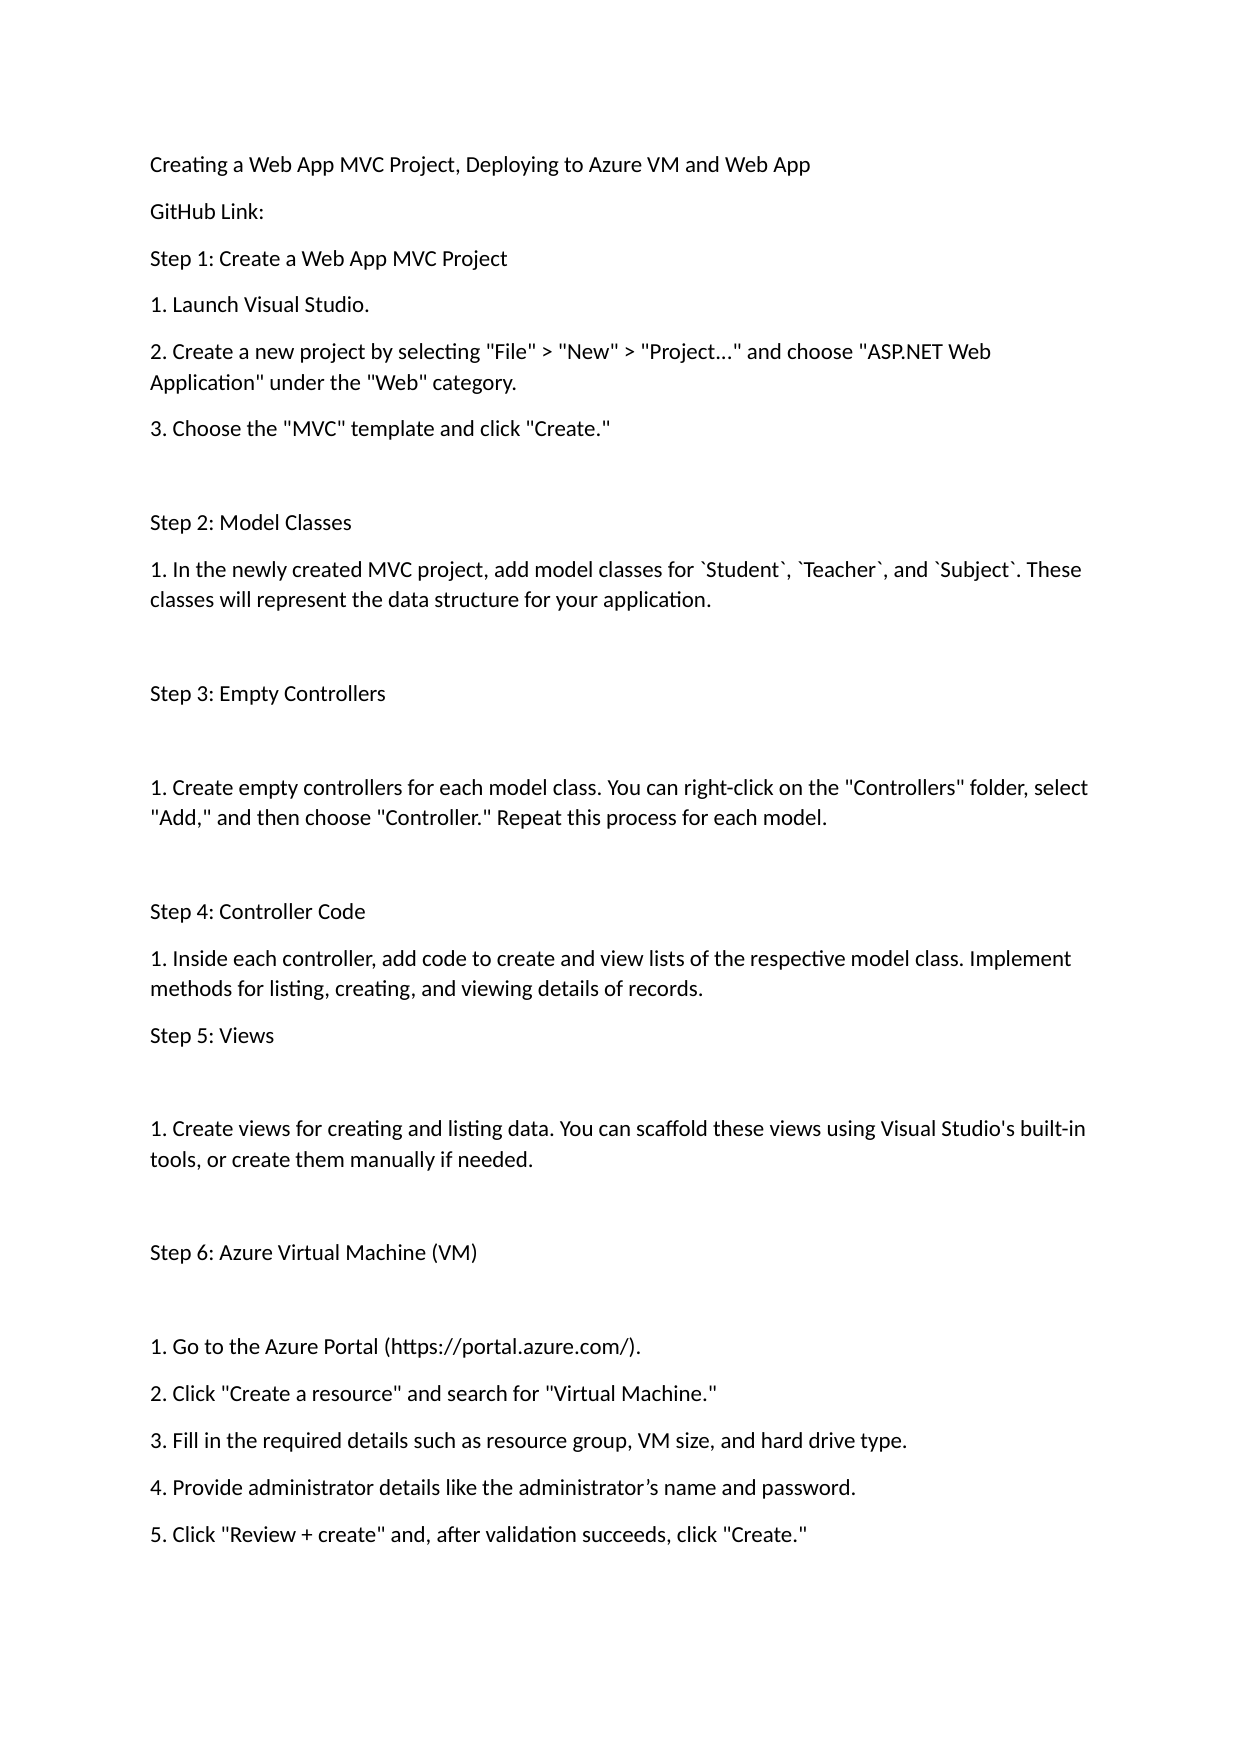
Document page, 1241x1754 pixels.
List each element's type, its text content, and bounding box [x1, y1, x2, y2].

text Step 4: Controller Code [150, 897, 1090, 925]
text 4. Provide administrator details like the administrator’s name and password. [150, 1473, 1090, 1501]
text 1. Create empty controllers for each model class. You can right-click on the "Controllers" folder, select "Add," and then choose "Controller." Repeat this process for each model. [150, 773, 1090, 831]
text 3. Choose the "MVC" template and click "Create." [150, 414, 1090, 443]
text GitHub Link: [150, 197, 1090, 225]
text Step 5: Views [150, 1021, 1090, 1049]
text 1. Go to the Azure Portal (https://portal.azure.com/). [150, 1332, 1090, 1360]
text Step 2: Model Classes [150, 508, 1090, 536]
text Step 3: Empty Controllers [150, 679, 1090, 707]
text 2. Create a new project by selecting "File" > "New" > "Project..." and choose "ASP.NET Web Application" under the "Web" category. [150, 337, 1090, 396]
text 1. In the newly created MVC project, add model classes for `Student`, `Teacher`, and `Subject`. These classes will represent the data structure for your application. [150, 555, 1090, 613]
text Step 1: Create a Web App MVC Project [150, 244, 1090, 272]
text 1. Launch Visual Studio. [150, 291, 1090, 319]
text 2. Click "Create a resource" and search for "Virtual Machine." [150, 1379, 1090, 1407]
text Creating a Web App MVC Project, Deploying to Azure VM and Web App [150, 150, 1090, 178]
text 5. Click "Review + create" and, after validation succeeds, click "Create." [150, 1520, 1090, 1548]
text Step 6: Azure Virtual Machine (VM) [150, 1238, 1090, 1267]
text 3. Fill in the required details such as resource group, VM size, and hard drive type. [150, 1426, 1090, 1454]
text 1. Create views for creating and listing data. You can scaffold these views using Visual Studio's built-in tools, or create them manually if needed. [150, 1114, 1090, 1173]
text 1. Inside each controller, add code to create and view lists of the respective model class. Implement methods for listing, creating, and viewing details of records. [150, 944, 1090, 1002]
